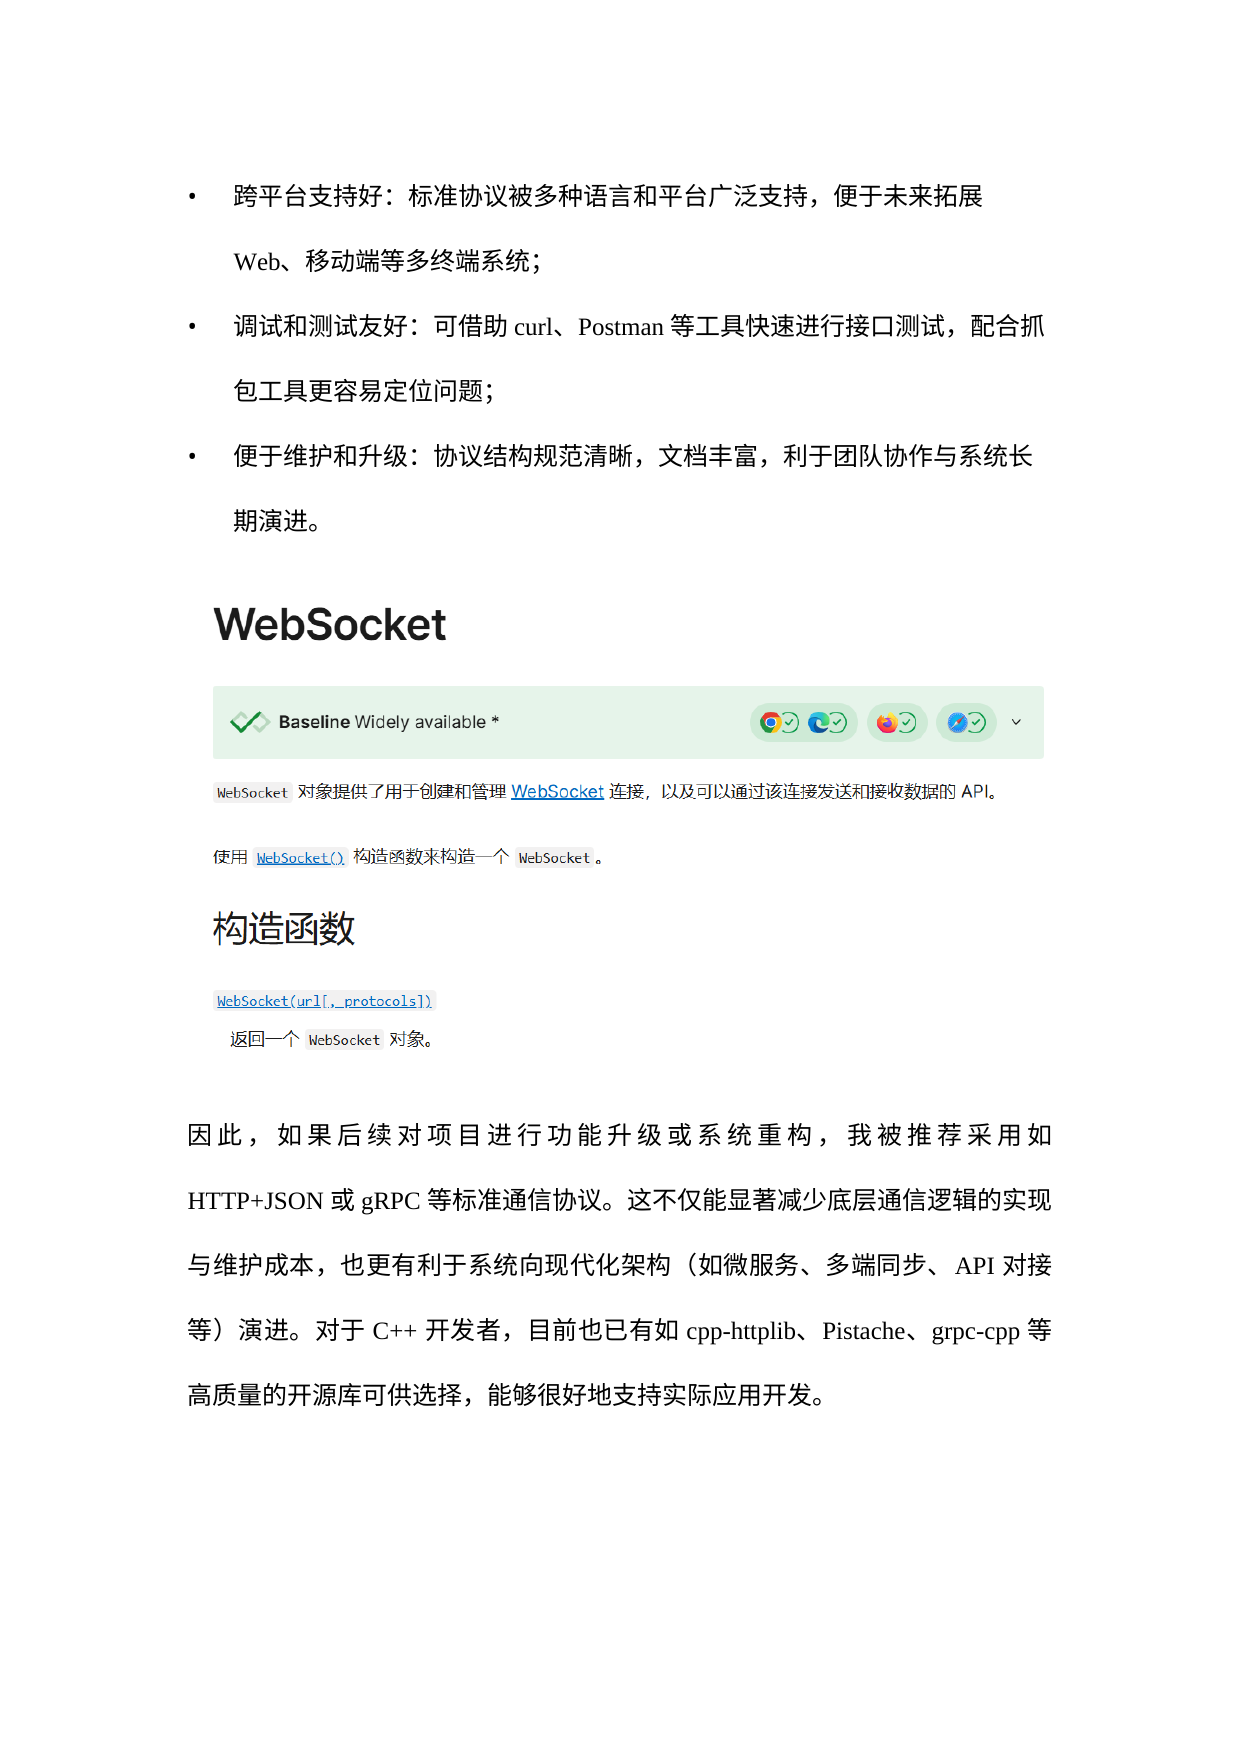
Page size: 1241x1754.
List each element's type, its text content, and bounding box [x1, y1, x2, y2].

picture [187, 639, 1053, 1125]
list 调试和测试友好：可借助 curl、Postman 等工具快速进行接口测试，配合抓包工具更容易定位问题； [187, 321, 1053, 451]
list 跨平台支持好：标准协议被多种语言和平台广泛支持，便于未来拓展 Web、移动端等多终端系统； [187, 162, 1053, 292]
list 便于维护和升级：协议结构规范清晰，文档丰富，利于团队协作与系统长期演进。 [187, 480, 1053, 610]
text 因此，如果后续对项目进行功能升级或系统重构，我被推荐采用如 HTTP+JSON 或 gRPC 等标准通信协议。这不仅能显著减少底层通信逻辑的实现与维护成本，也更有利于系统向现代化架构（如微服务、多端同步、API 对接等）演进。对于 C++ 开发者，目前也已有如 cpp-httplib、Pistache、grpc-cpp 等高质量的开源库可供选择，能够很好地支持实际应用开发。 [187, 1159, 1053, 1484]
